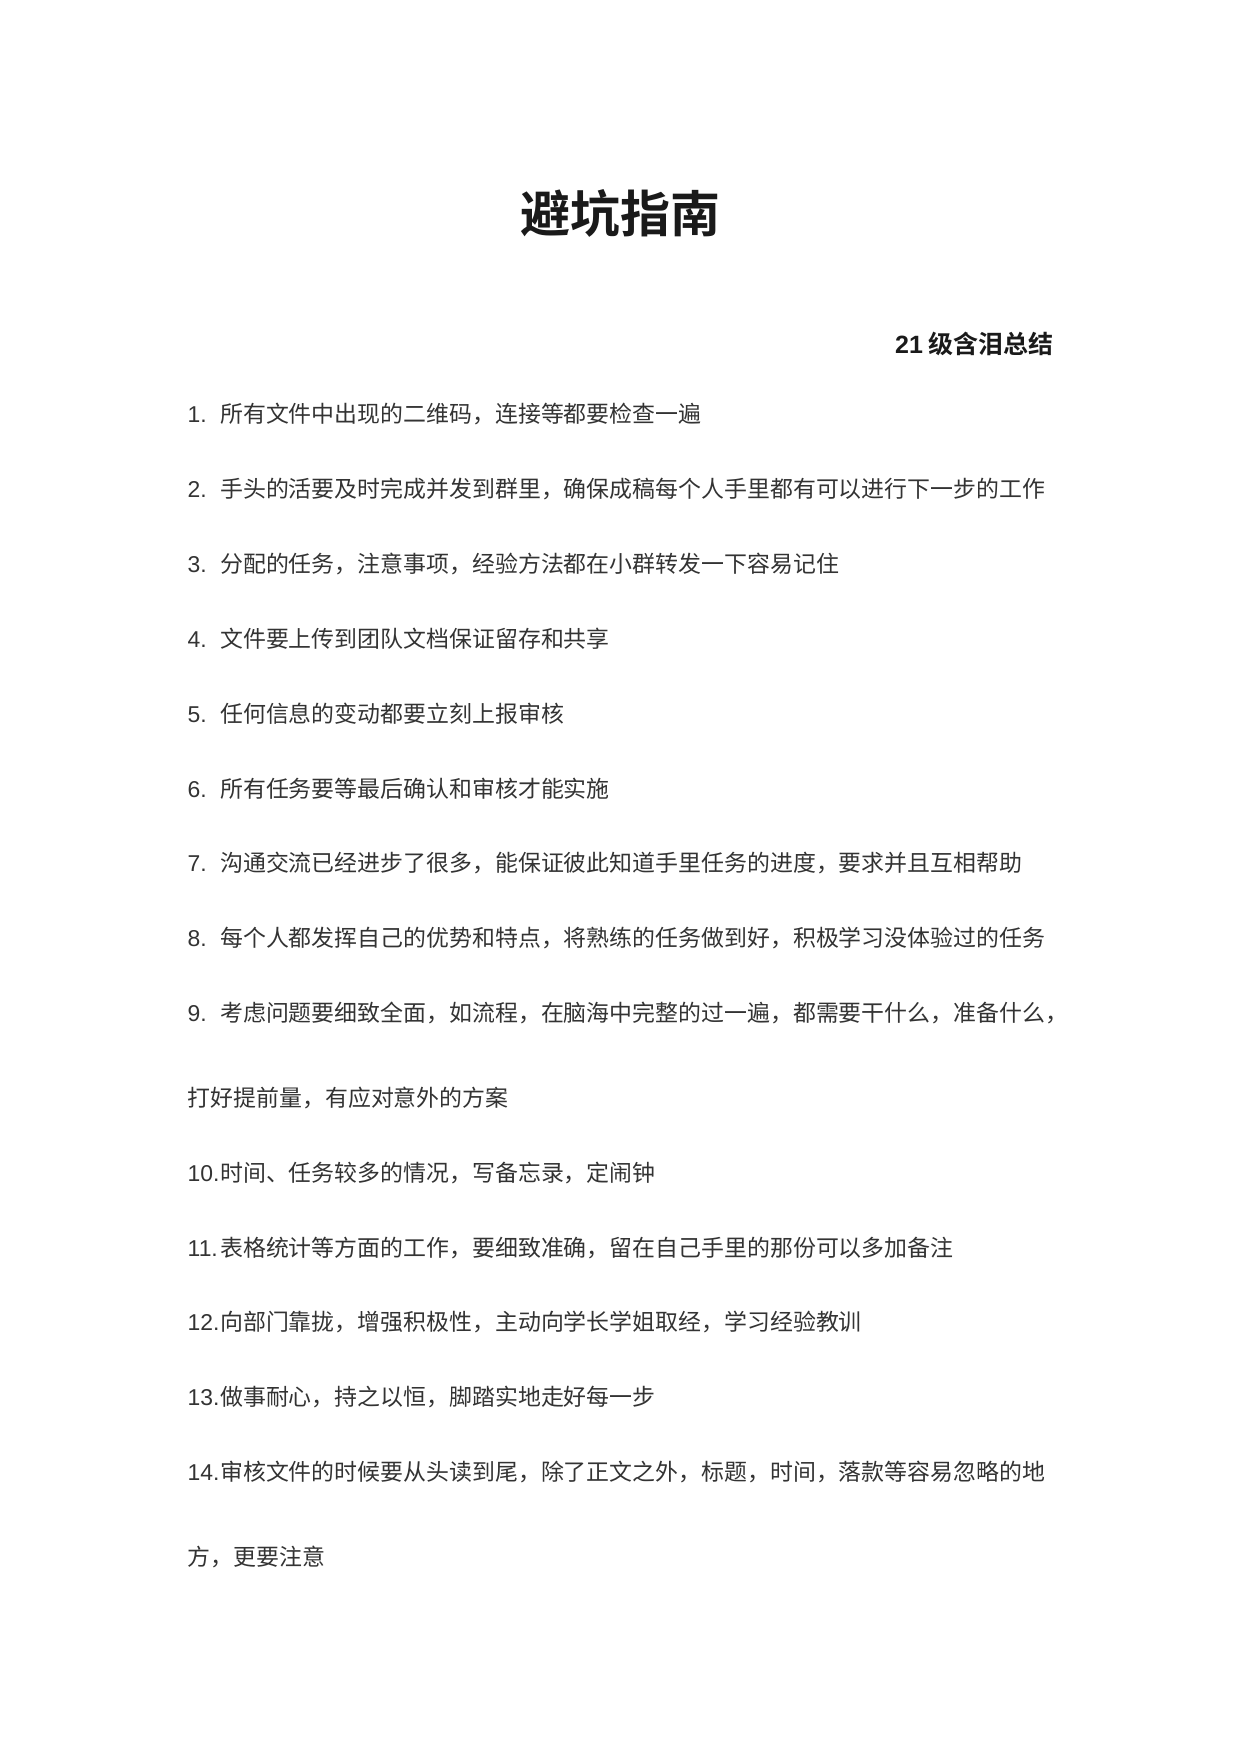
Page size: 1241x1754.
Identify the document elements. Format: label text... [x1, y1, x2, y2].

list 任何信息的变动都要立刻上报审核 [187, 680, 1053, 745]
list 所有文件中出现的二维码，连接等都要检查一遍 [187, 380, 1053, 445]
text 21级含泪总结 [187, 310, 1053, 375]
list 所有任务要等最后确认和审核才能实施 [187, 754, 1053, 819]
list 手头的活要及时完成并发到群里，确保成稿每个人手里都有可以进行下一步的工作 [187, 455, 1053, 520]
list 做事耐心，持之以恒，脚踏实地走好每一步 [187, 1363, 1053, 1428]
subtitle 避坑指南 [187, 162, 1053, 259]
list 分配的任务，注意事项，经验方法都在小群转发一下容易记住 [187, 530, 1053, 595]
list 沟通交流已经进步了很多，能保证彼此知道手里任务的进度，要求并且互相帮助 [187, 829, 1053, 894]
list 文件要上传到团队文档保证留存和共享 [187, 605, 1053, 670]
list 考虑问题要细致全面，如流程，在脑海中完整的过一遍，都需要干什么，准备什么，打好提前量，有应对意外的方案 [187, 979, 1053, 1129]
list 每个人都发挥自己的优势和特点，将熟练的任务做到好，积极学习没体验过的任务 [187, 904, 1053, 969]
list 表格统计等方面的工作，要细致准确，留在自己手里的那份可以多加备注 [187, 1213, 1053, 1278]
list 审核文件的时候要从头读到尾，除了正文之外，标题，时间，落款等容易忽略的地方，更要注意 [187, 1438, 1053, 1588]
list 向部门靠拢，增强积极性，主动向学长学姐取经，学习经验教训 [187, 1288, 1053, 1353]
list 时间、任务较多的情况，写备忘录，定闹钟 [187, 1139, 1053, 1204]
